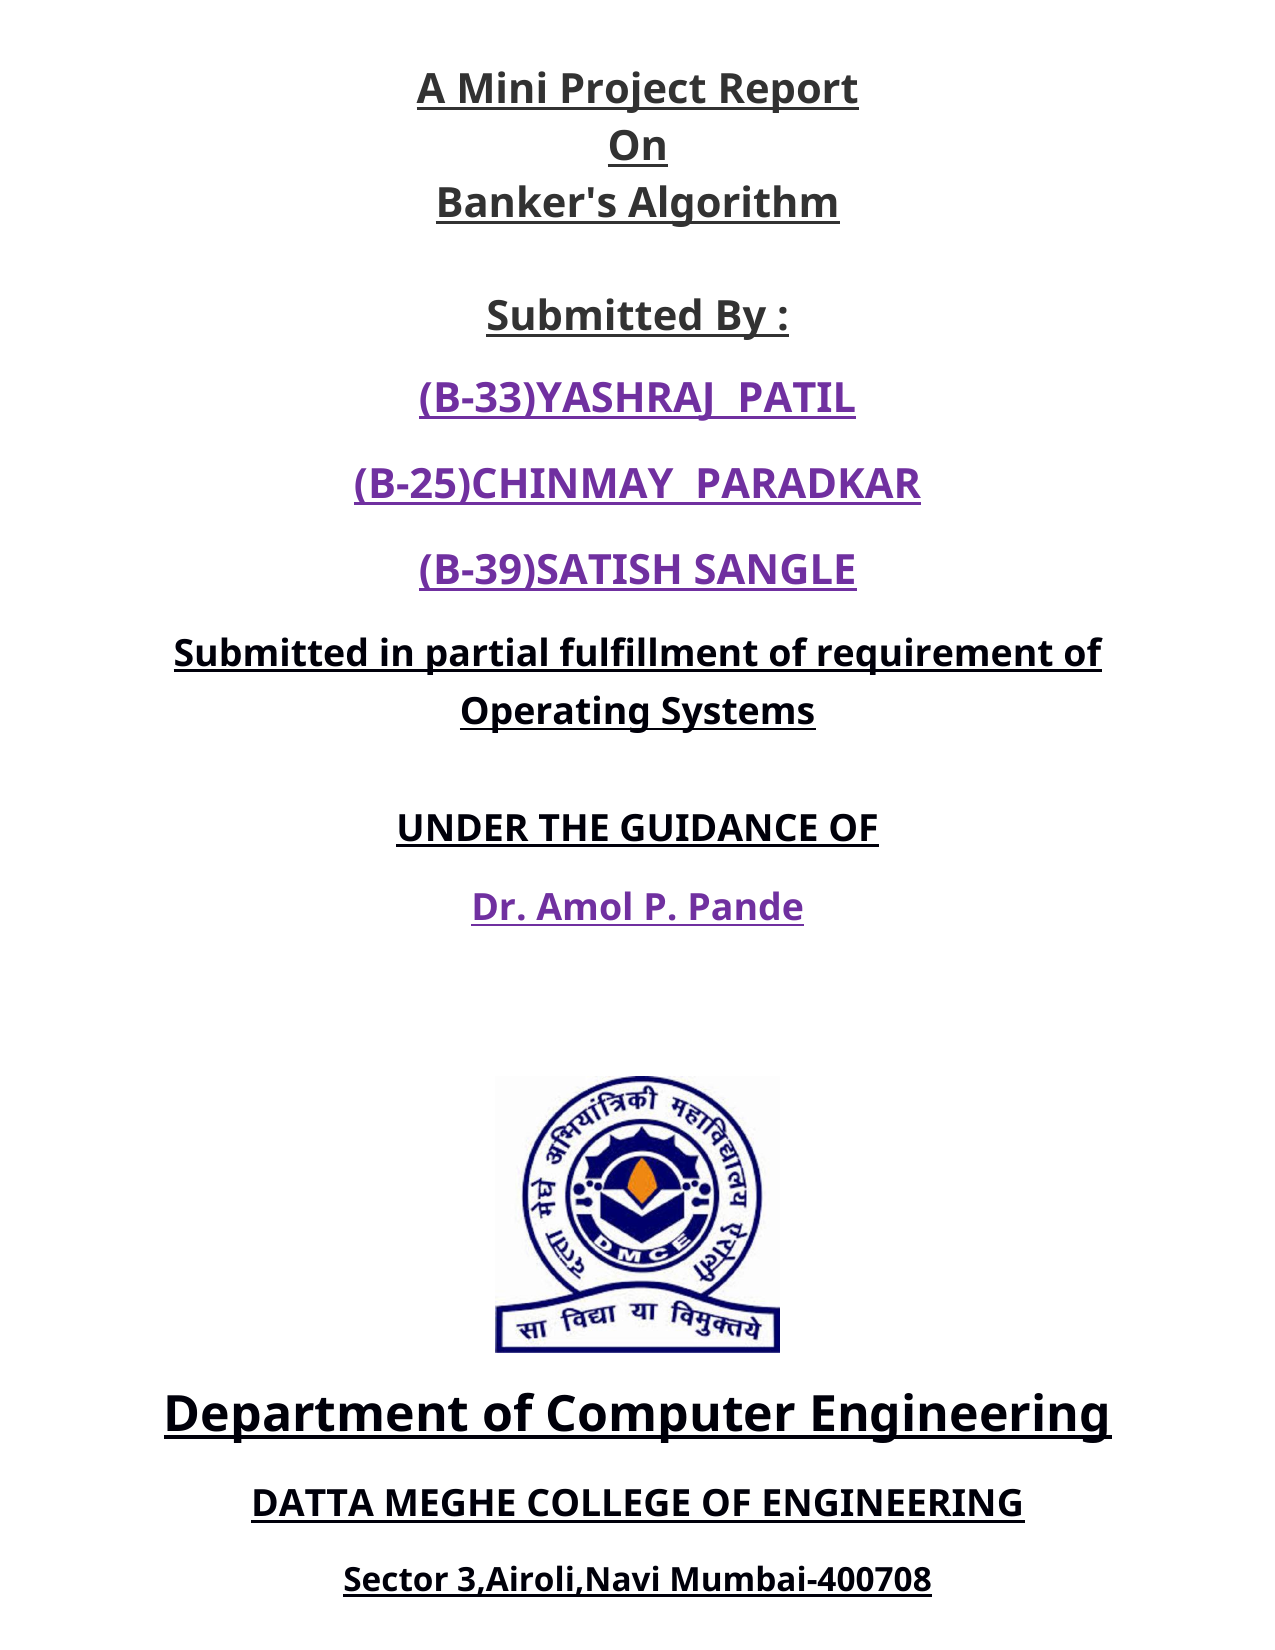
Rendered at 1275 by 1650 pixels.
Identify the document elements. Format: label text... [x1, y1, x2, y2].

text Sector 3,Airoli,Navi Mumbai-400708 [150, 1556, 1125, 1602]
text DATTA MEGHE COLLEGE OF ENGINEERING [150, 1477, 1125, 1528]
picture [495, 1076, 780, 1353]
text On [150, 116, 1125, 173]
text A Mini Project Report [150, 59, 1125, 116]
text (B-39)SATISH SANGLE [150, 540, 1125, 597]
text (B-25)CHINMAY PARADKAR [150, 454, 1125, 511]
text Department of Computer Engineering [150, 1378, 1125, 1446]
text Submitted By : [150, 286, 1125, 343]
text Banker's Algorithm [150, 173, 1125, 229]
text Dr. Amol P. Pande [150, 881, 1125, 932]
text (B-33)YASHRAJ PATIL [150, 368, 1125, 424]
text Submitted in partial fulfillment of requirement of Operating Systems [150, 626, 1125, 736]
text UNDER THE GUIDANCE OF [150, 801, 1125, 852]
